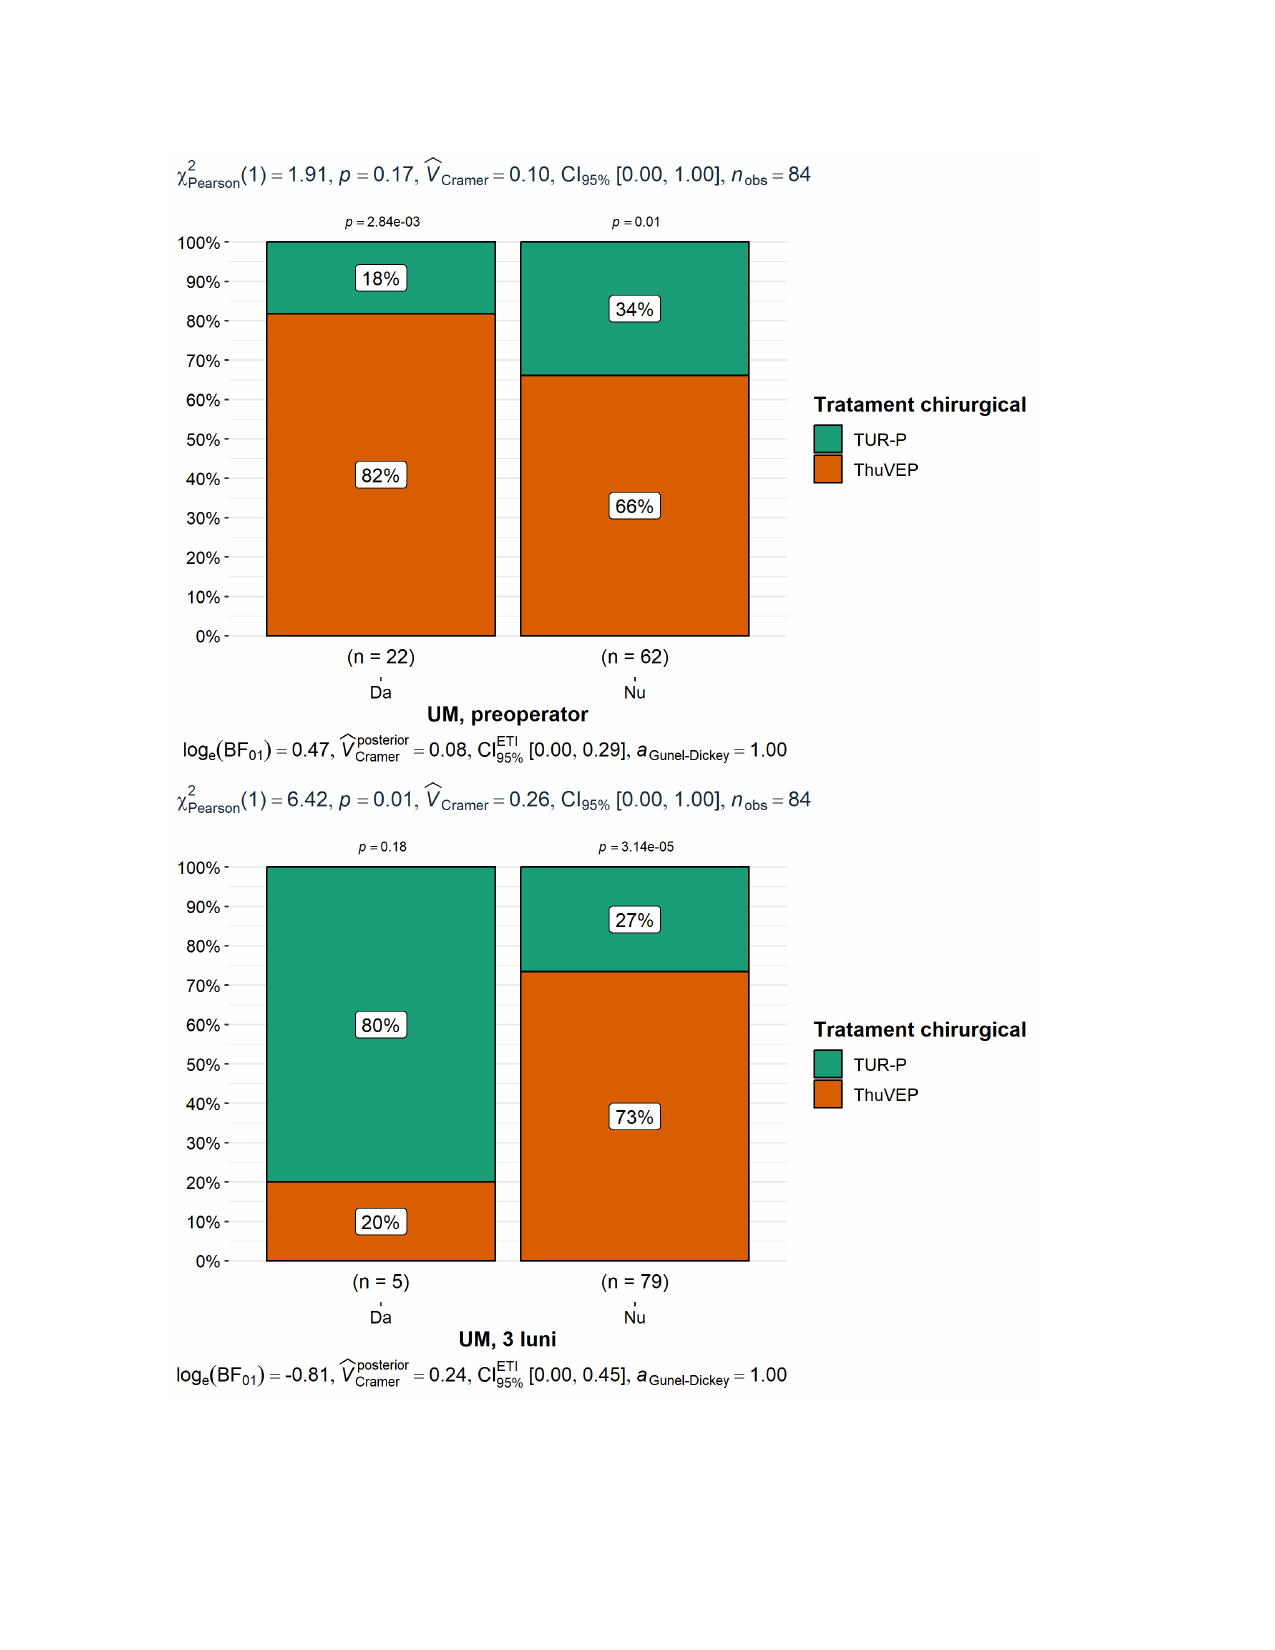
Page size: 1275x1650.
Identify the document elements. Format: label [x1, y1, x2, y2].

picture [168, 150, 1044, 1400]
